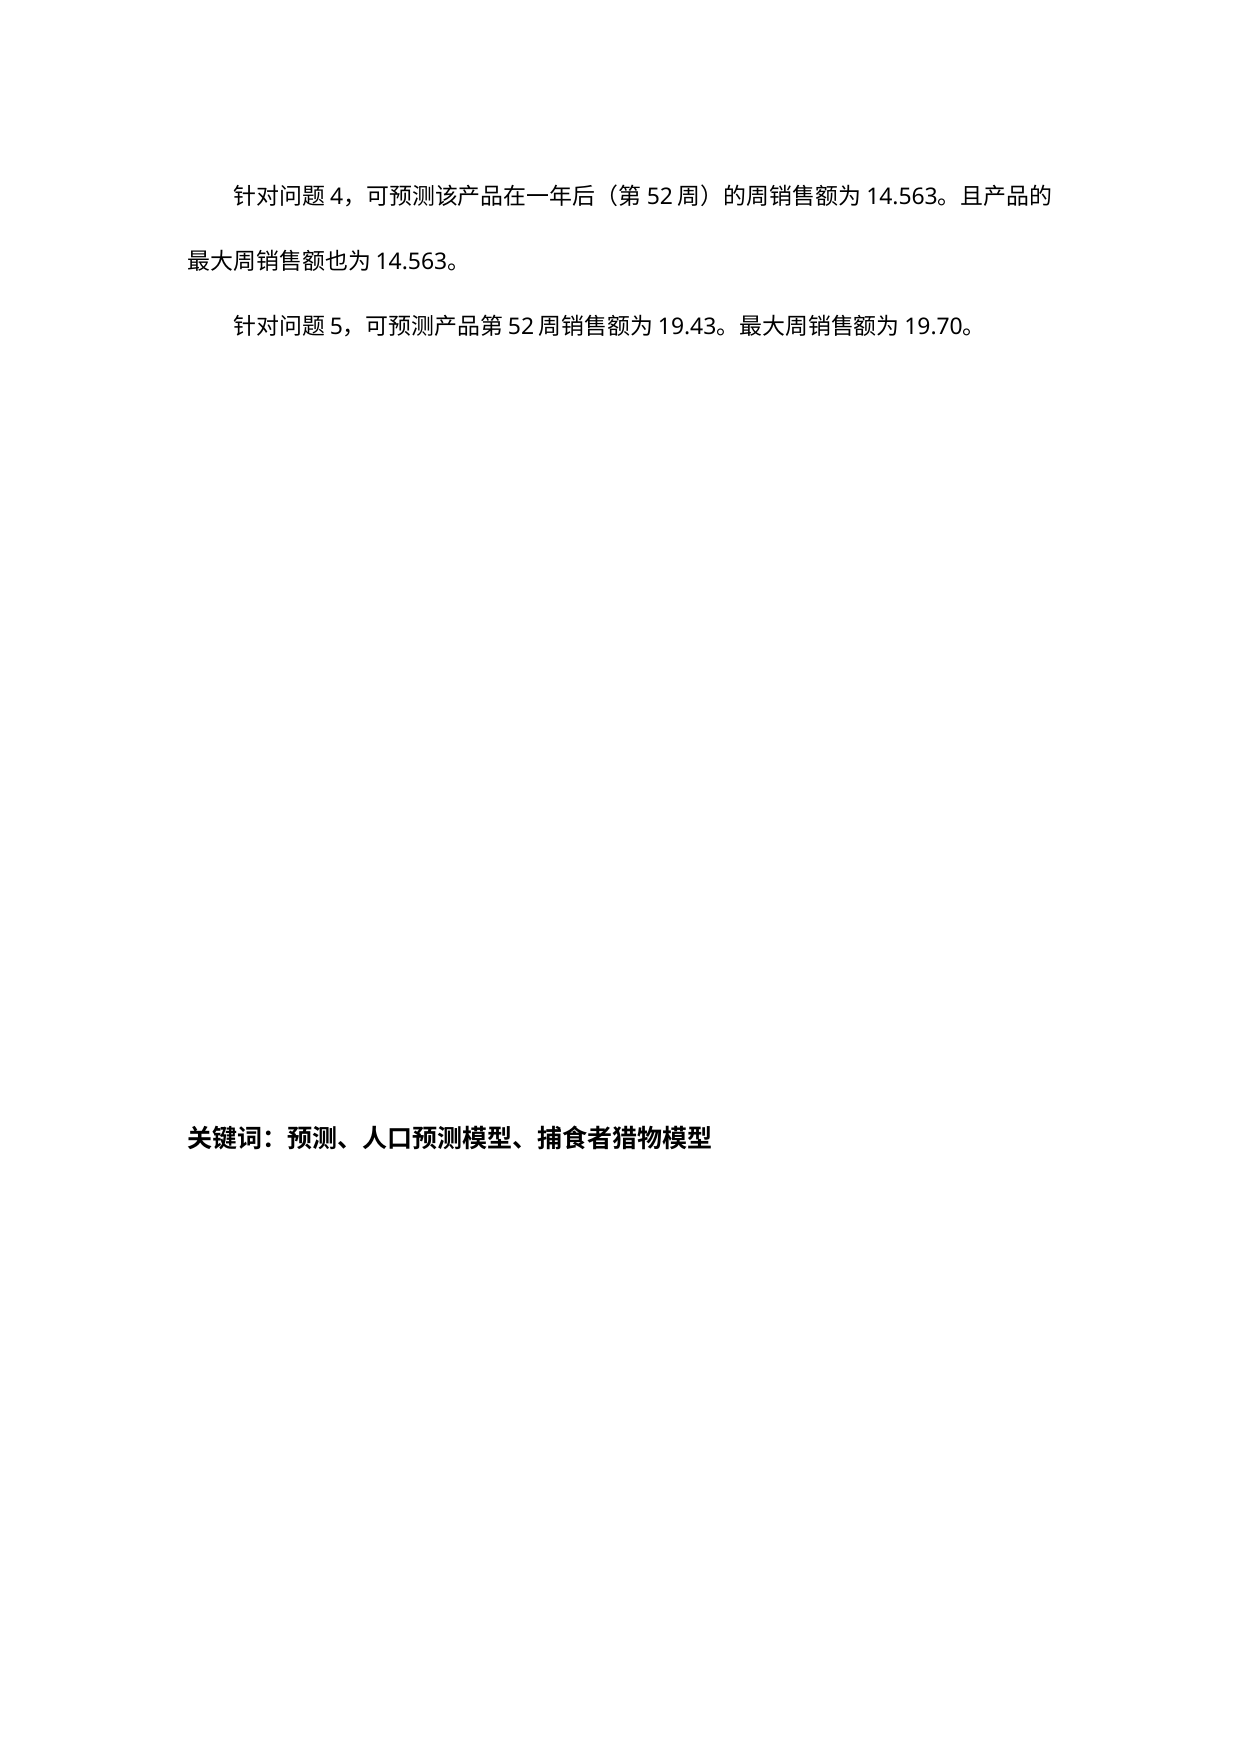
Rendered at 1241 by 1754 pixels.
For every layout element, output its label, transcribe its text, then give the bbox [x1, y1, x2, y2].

text 关键词：预测、人口预测模型、捕食者猎物模型 [187, 1104, 1053, 1169]
text 针对问题5，可预测产品第52周销售额为19.43。最大周销售额为19.70。 [187, 292, 1053, 357]
text 针对问题4，可预测该产品在一年后（第52周）的周销售额为14.563。且产品的最大周销售额也为14.563。 [187, 162, 1053, 292]
